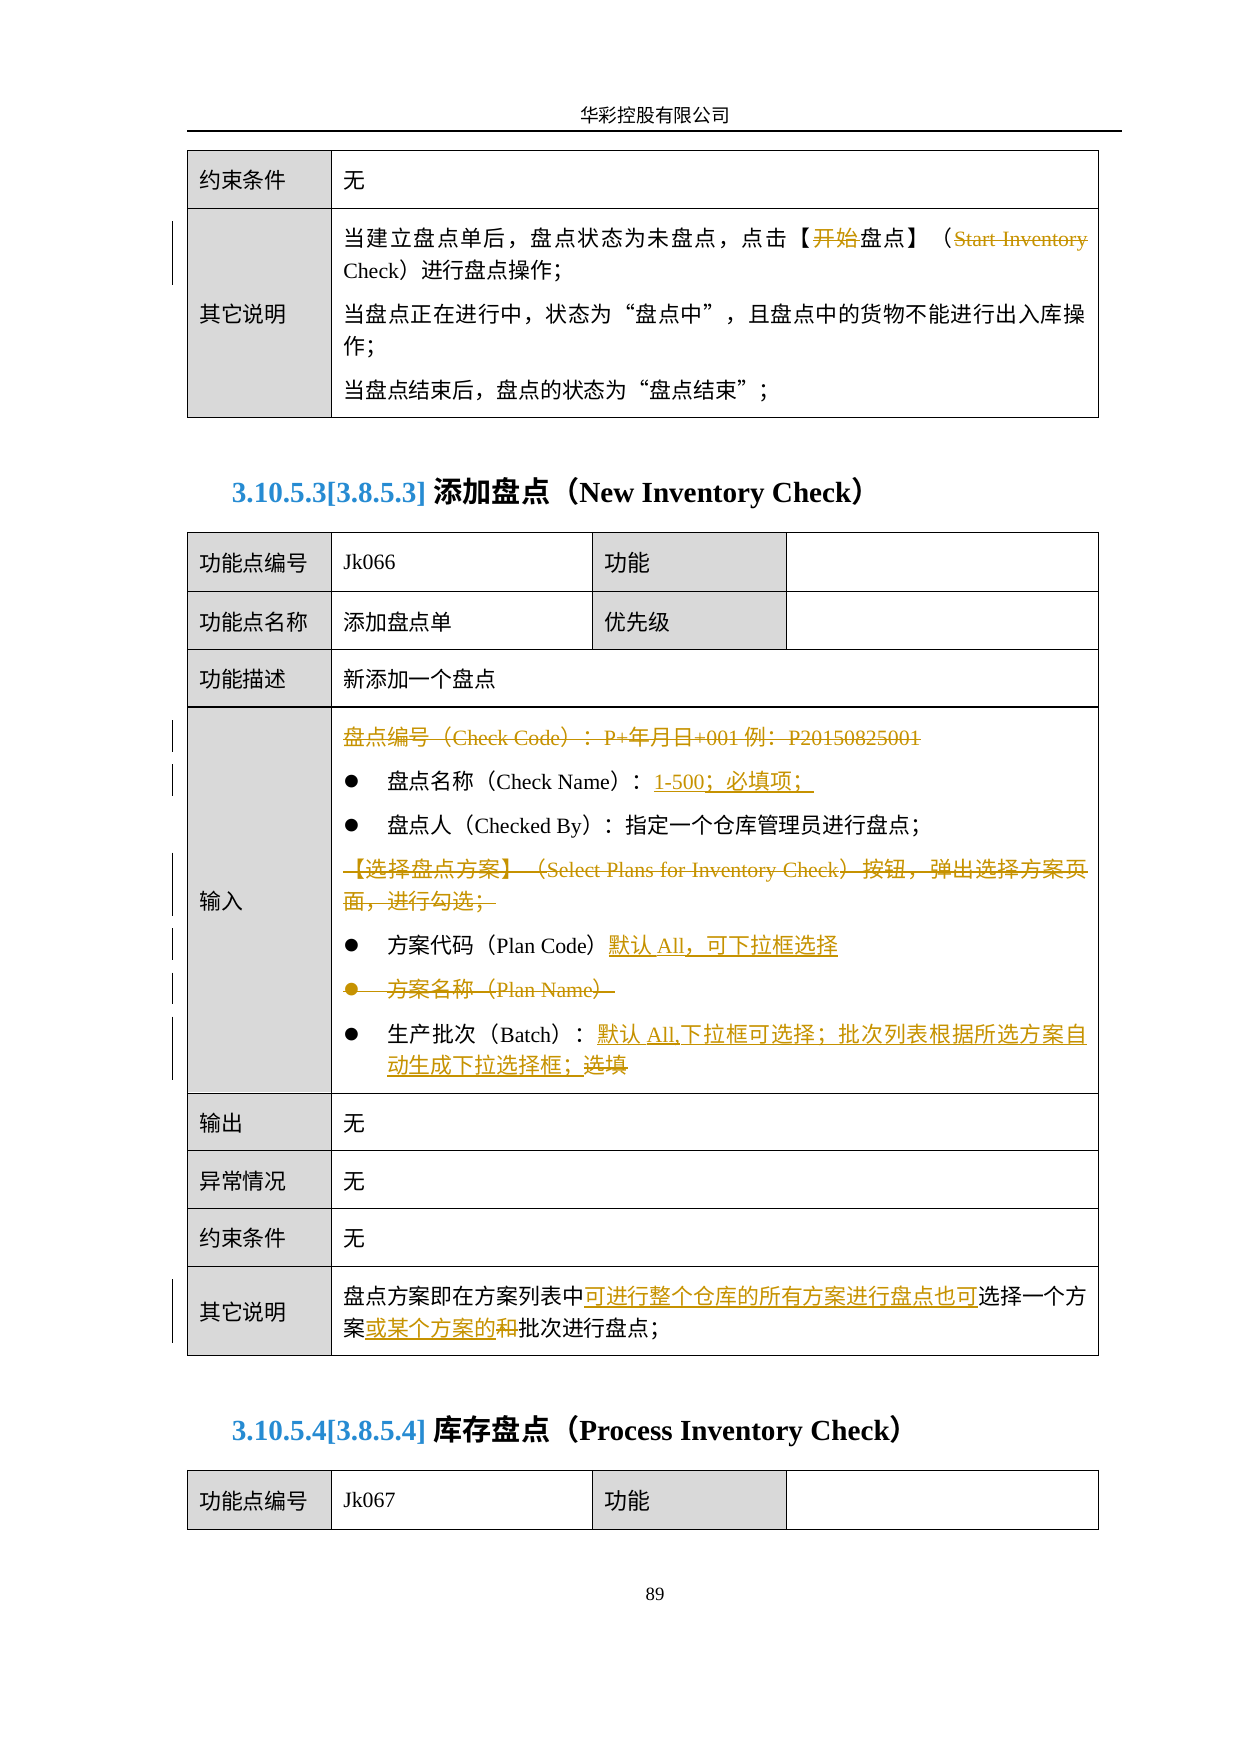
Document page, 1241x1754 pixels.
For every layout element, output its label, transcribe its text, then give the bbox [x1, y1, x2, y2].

table_cell 无 [332, 151, 1098, 208]
table_cell 其它说明 [188, 209, 331, 417]
table_cell 异常情况 [188, 1151, 331, 1208]
table_cell 无 [332, 1094, 1098, 1150]
table_cell 无 [332, 1209, 1098, 1266]
table_cell 输入 [188, 708, 331, 1092]
table_cell 当建立盘点单后，盘点状态为未盘点，点击【盘点】（Check）进行盘点操作； 当盘点正在进行中，状态为“盘点中”，且盘点中的货物不能进行出入库操作； 当盘点结束后，盘点的状态为“盘点结束”； [332, 209, 1098, 417]
table_header Jk067 [332, 1471, 592, 1529]
table_cell 功能描述 [188, 650, 331, 706]
table_cell 添加盘点单 [332, 592, 592, 649]
table_header Jk066 [332, 533, 592, 591]
table_cell 无 [332, 1151, 1098, 1208]
table_cell 功能点名称 [188, 592, 331, 649]
table_header 功能 [593, 1471, 786, 1529]
table_cell 约束条件 [188, 151, 331, 208]
subtitle 添加盘点（New Inventory Check） [232, 468, 1240, 511]
table_cell 盘点名称（Check Name）： 盘点人（Checked By）：指定一个仓库管理员进行盘点； 方案代码（Plan Code） 生产批次（Batch）： [332, 708, 1098, 1092]
table_cell 输出 [188, 1094, 331, 1150]
table_cell 约束条件 [188, 1209, 331, 1266]
table_cell 其它说明 [188, 1267, 331, 1355]
table_cell [787, 592, 1098, 649]
table_header 功能 [593, 533, 786, 591]
table_cell 盘点方案即在方案列表中选择一个方案批次进行盘点； [332, 1267, 1098, 1355]
table_cell 新添加一个盘点 [332, 650, 1098, 706]
table_header 功能点编号 [188, 1471, 331, 1529]
subtitle 库存盘点（Process Inventory Check） [232, 1406, 1240, 1448]
table_cell 优先级 [593, 592, 786, 649]
table_header [787, 533, 1098, 591]
table_header [787, 1471, 1098, 1529]
table_header 功能点编号 [188, 533, 331, 591]
